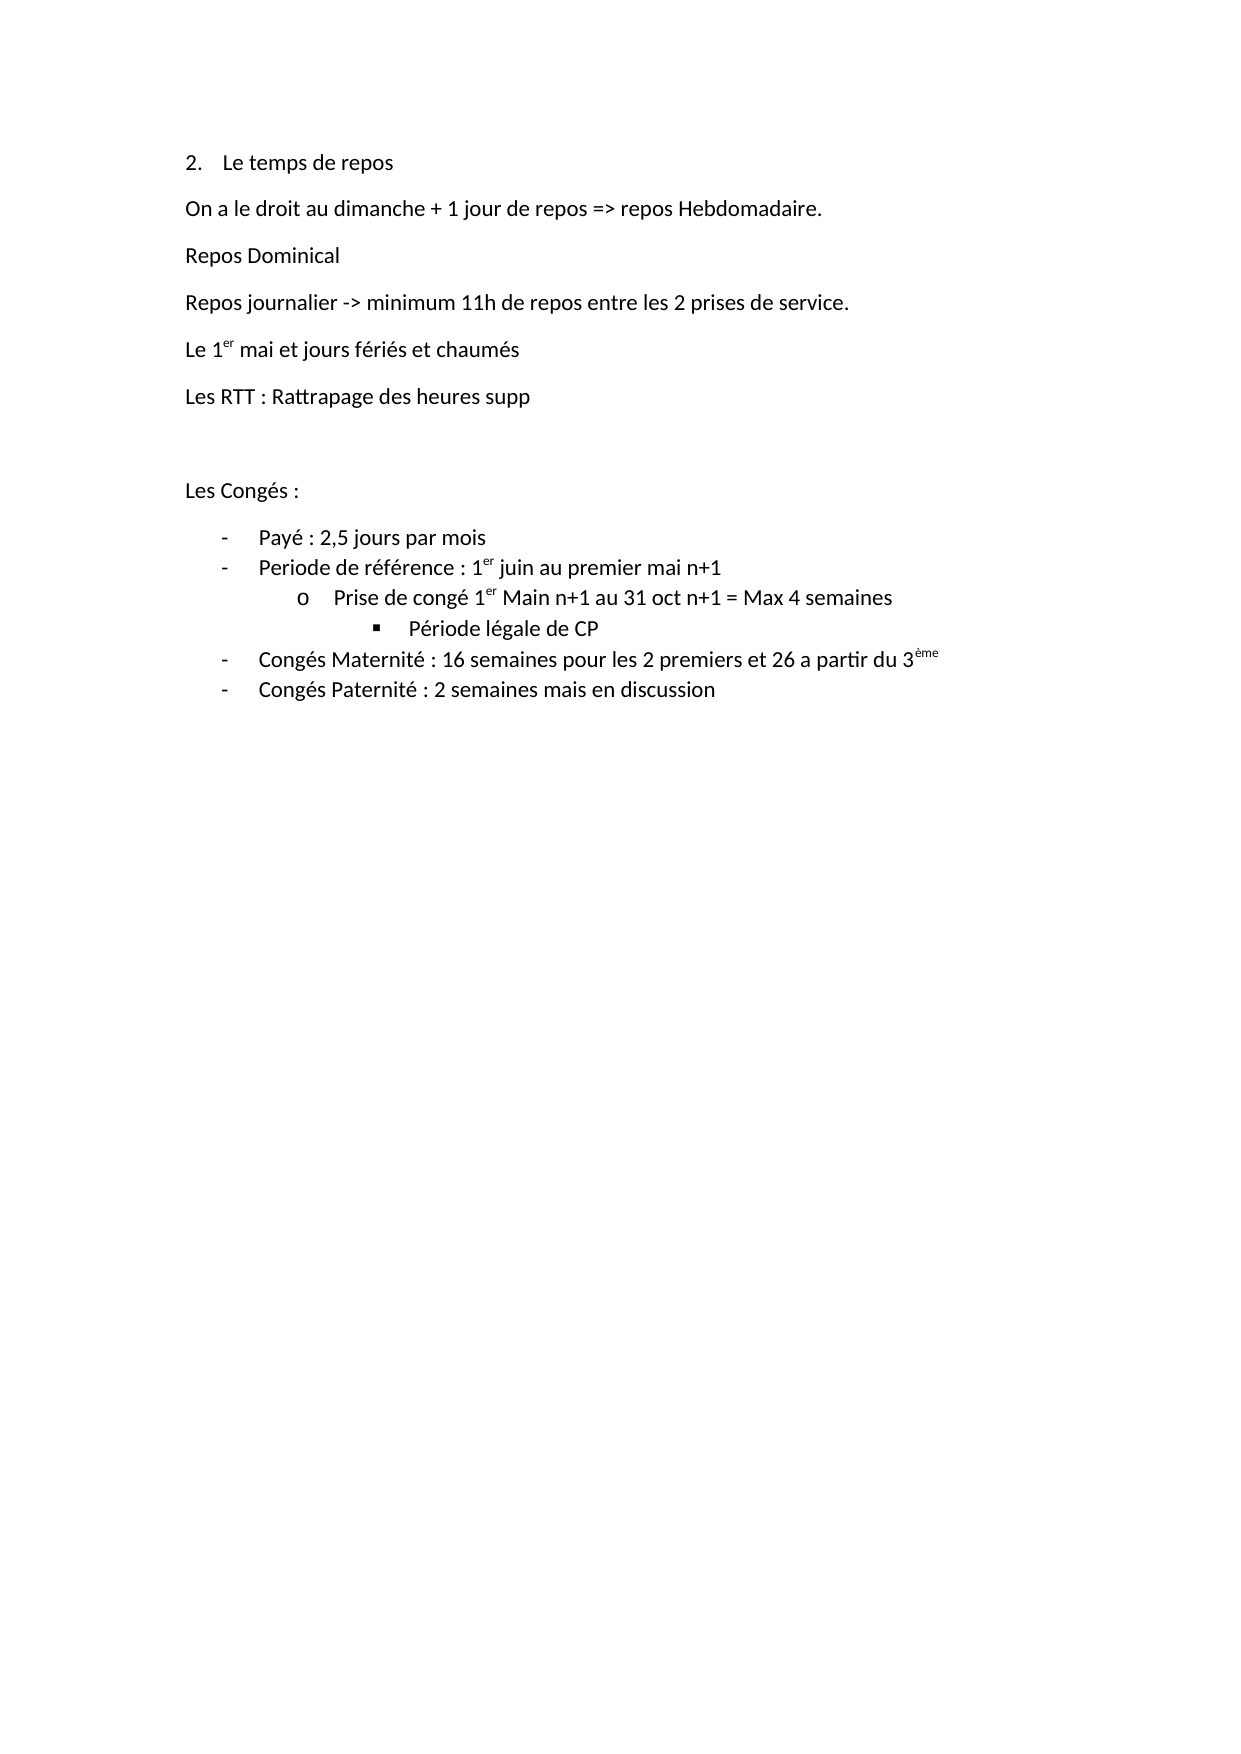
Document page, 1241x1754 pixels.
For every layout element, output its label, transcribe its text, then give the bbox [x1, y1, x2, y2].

text On a le droit au dimanche + 1 jour de repos => repos Hebdomadaire. [185, 194, 1093, 222]
list Periode de référence : 1er juin au premier mai n+1 [221, 553, 1093, 581]
list Congés Paternité : 2 semaines mais en discussion [221, 675, 1093, 703]
text Les RTT : Rattrapage des heures supp [185, 382, 1093, 410]
list Congés Maternité : 16 semaines pour les 2 premiers et 26 a partir du 3ème [221, 645, 1093, 673]
text Repos Dominical [185, 241, 1093, 269]
text Le 1er mai et jours fériés et chaumés [185, 335, 1093, 363]
list Période légale de CP [371, 614, 1093, 642]
list Payé : 2,5 jours par mois [221, 523, 1093, 551]
text Les Congés : [185, 476, 1093, 504]
text Repos journalier -> minimum 11h de repos entre les 2 prises de service. [185, 288, 1093, 316]
list Le temps de repos [185, 148, 1093, 176]
list Prise de congé 1er Main n+1 au 31 oct n+1 = Max 4 semaines [296, 583, 1093, 612]
